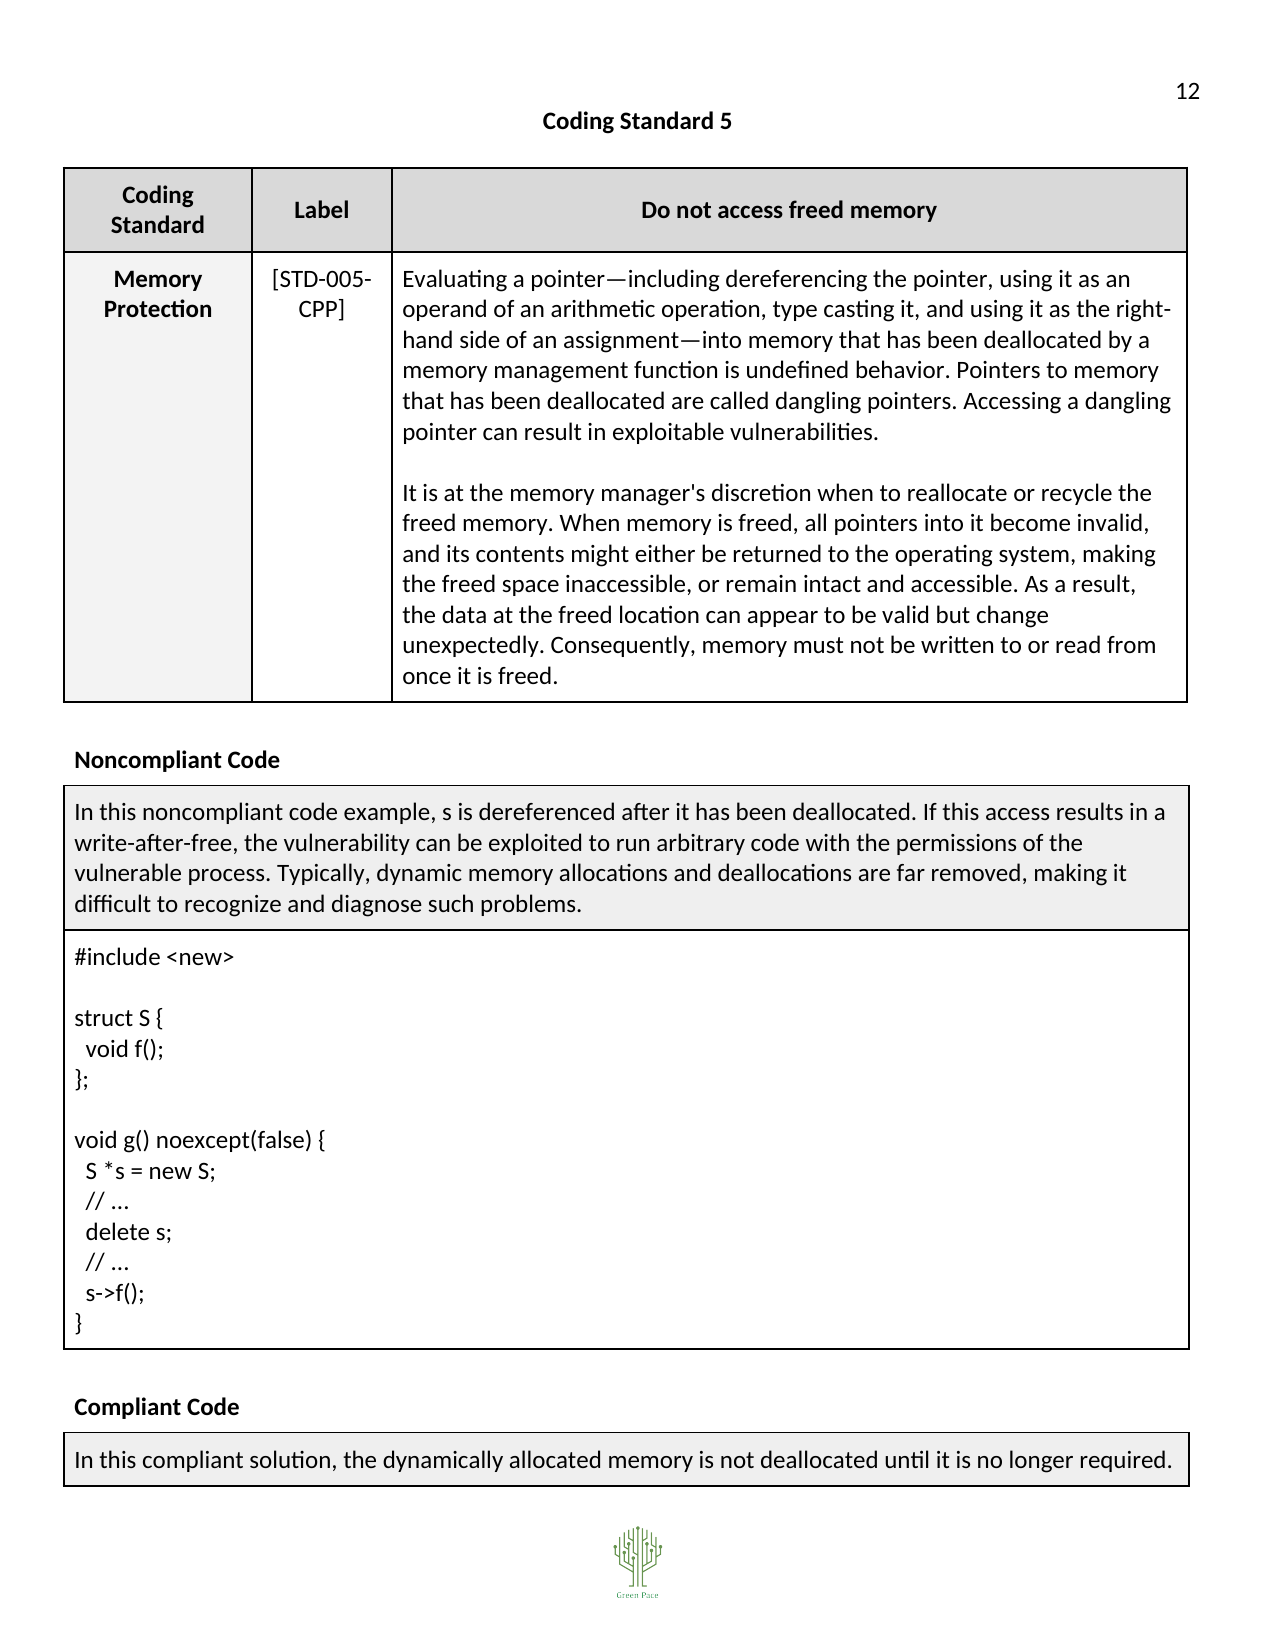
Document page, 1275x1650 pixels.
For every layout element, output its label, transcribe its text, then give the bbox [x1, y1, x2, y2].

table_header Compliant Code [64, 1381, 1189, 1432]
subtitle Coding Standard 5 [75, 106, 1200, 136]
table_header Label [253, 169, 391, 251]
picture [605, 1521, 670, 1606]
table_cell #include <new> struct S { void f(); }; void g() noexcept(false) { S *s = new S; // ... delete s; // ... s->f(); } [65, 931, 1188, 1348]
table_cell In this noncompliant code example, s is dereferenced after it has been deallocated. If this access results in a write-after-free, the vulnerability can be exploited to run arbitrary code with the permissions of the vulnerable process. Typically, dynamic memory allocations and deallocations are far removed, making it difficult to recognize and diagnose such problems. [65, 786, 1188, 929]
table_cell [STD-005-CPP] [253, 253, 391, 701]
table_cell In this compliant solution, the dynamically allocated memory is not deallocated until it is no longer required. [65, 1433, 1188, 1485]
table_cell Memory Protection [65, 253, 251, 701]
table_header Coding Standard [65, 169, 251, 251]
table_header Do not access freed memory [393, 169, 1186, 251]
table_cell Evaluating a pointer—including dereferencing the pointer, using it as an operand of an arithmetic operation, type casting it, and using it as the right-hand side of an assignment—into memory that has been deallocated by a memory management function is undefined behavior. Pointers to memory that has been deallocated are called dangling pointers. Accessing a dangling pointer can result in exploitable vulnerabilities. It is at the memory manager's discretion when to reallocate or recycle the freed memory. When memory is freed, all pointers into it become invalid, and its contents might either be returned to the operating system, making the freed space inaccessible, or remain intact and accessible. As a result, the data at the freed location can appear to be valid but change unexpectedly. Consequently, memory must not be written to or read from once it is freed. [393, 253, 1186, 701]
table_header Noncompliant Code [64, 733, 1189, 785]
